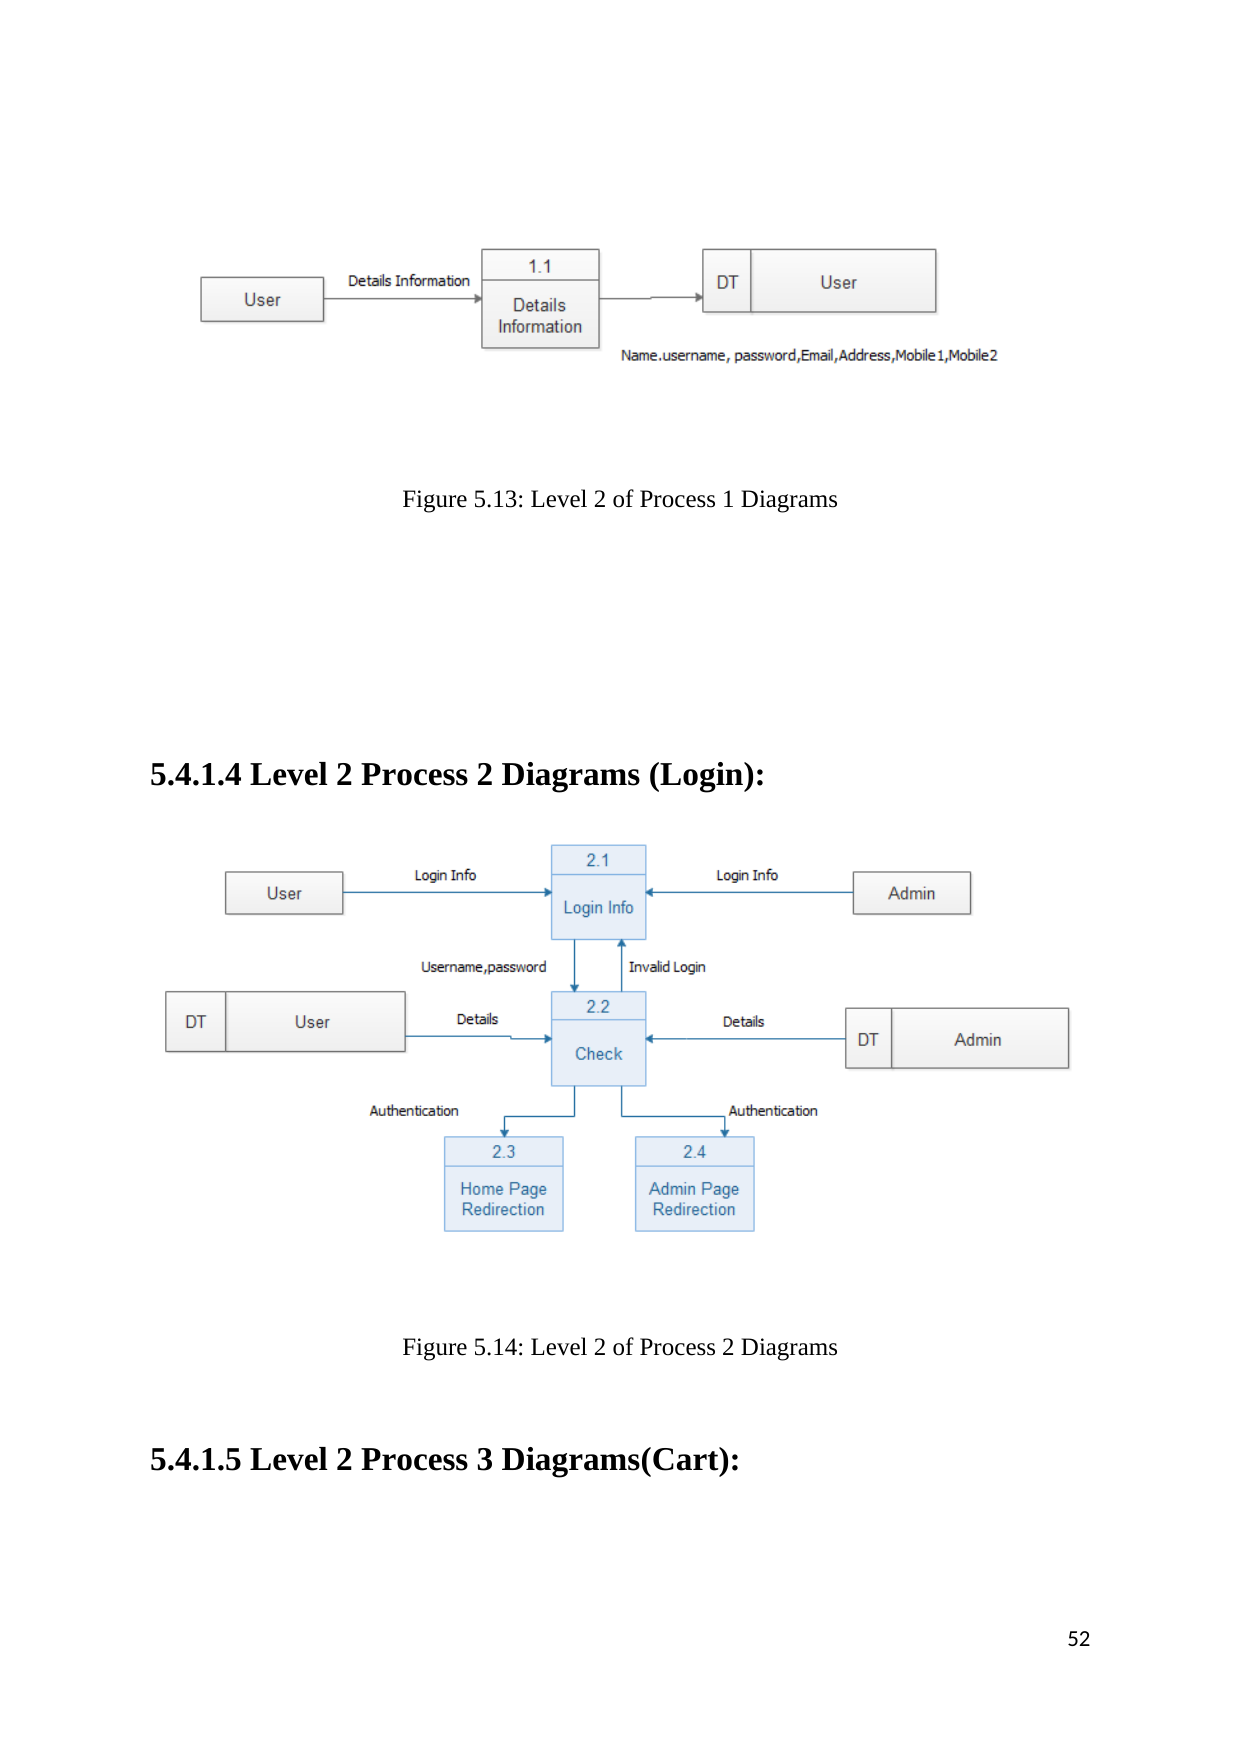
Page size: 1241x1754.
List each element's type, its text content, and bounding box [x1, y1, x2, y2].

text Figure 5.14: Level 2 of Process 2 Diagrams [150, 1332, 1090, 1361]
picture [150, 150, 1091, 450]
text 5.4.1.5 Level 2 Process 3 Diagrams(Cart): [150, 1440, 1090, 1478]
picture [150, 818, 1091, 1307]
text 5.4.1.4 Level 2 Process 2 Diagrams (Login): [150, 754, 1090, 792]
text Figure 5.13: Level 2 of Process 1 Diagrams [150, 484, 1090, 513]
